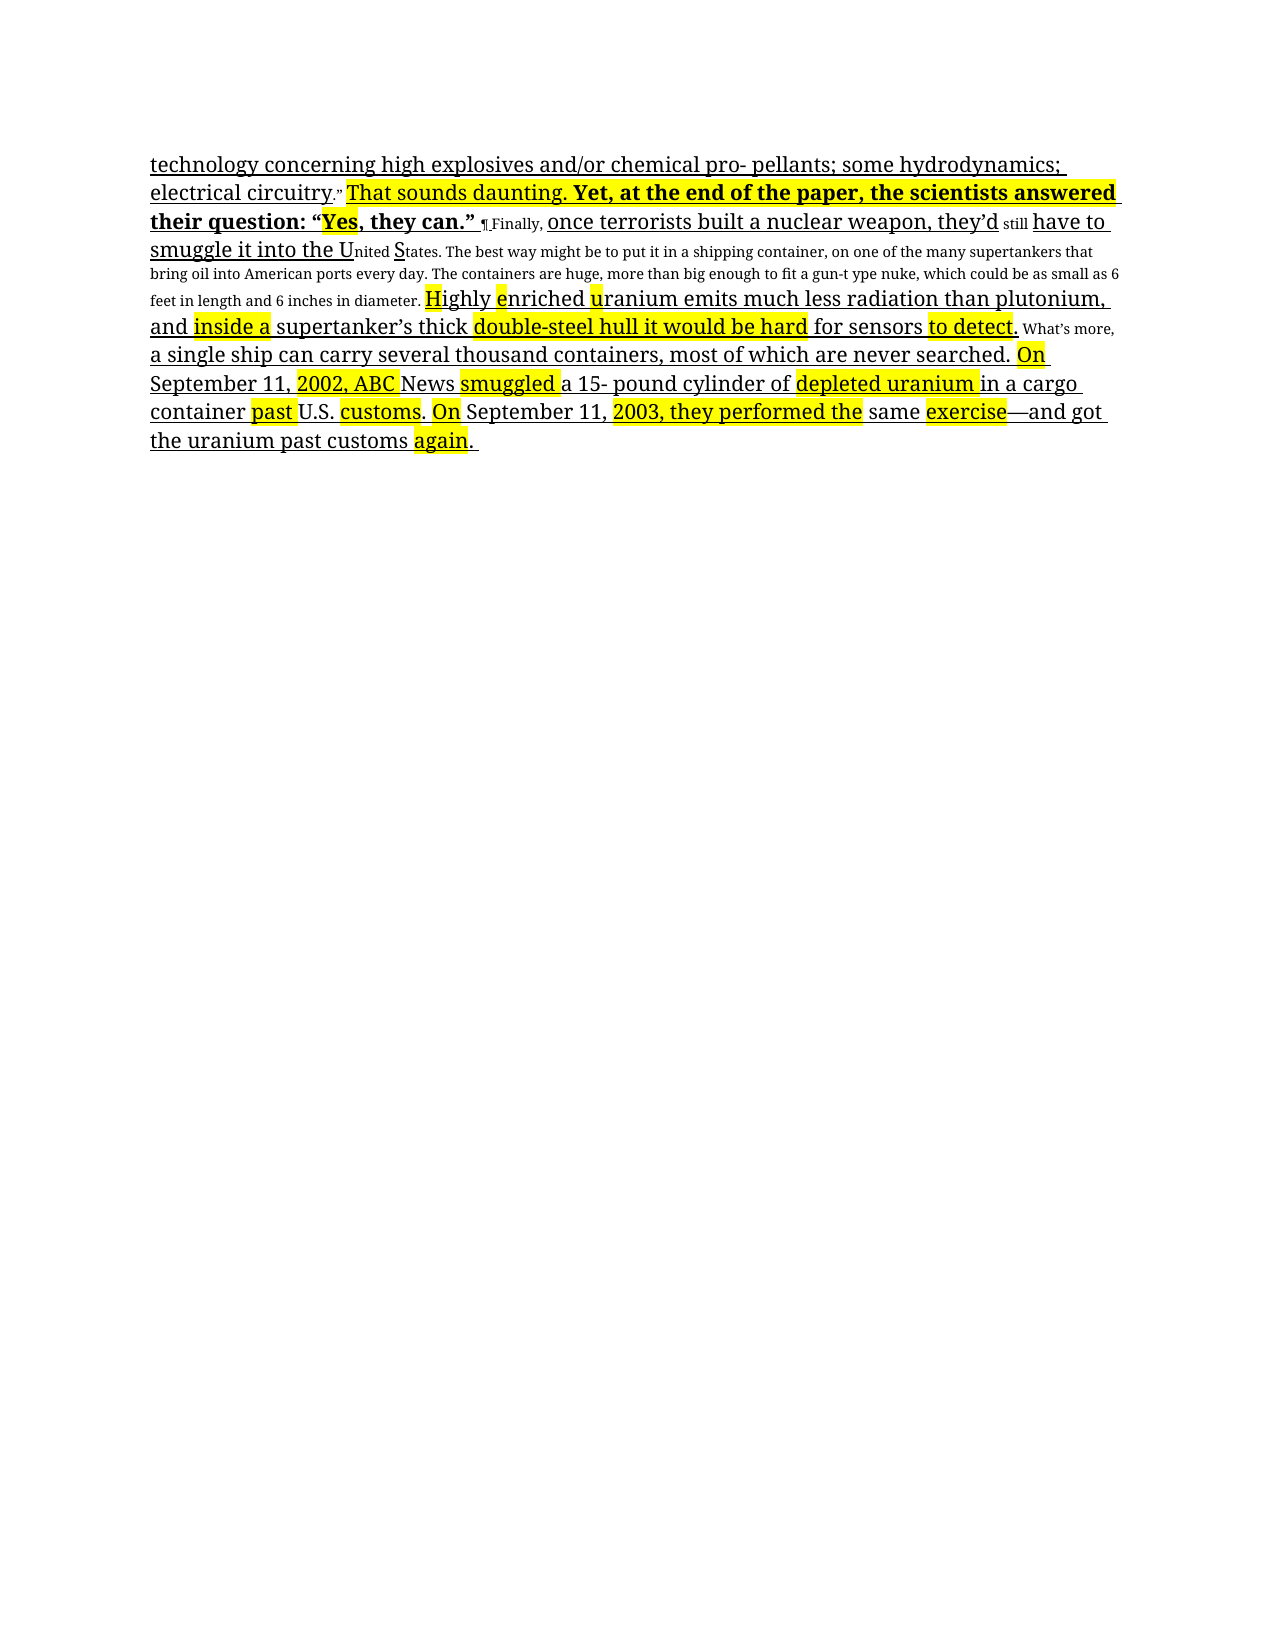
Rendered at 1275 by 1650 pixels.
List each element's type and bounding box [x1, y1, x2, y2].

text [150, 150, 1125, 454]
